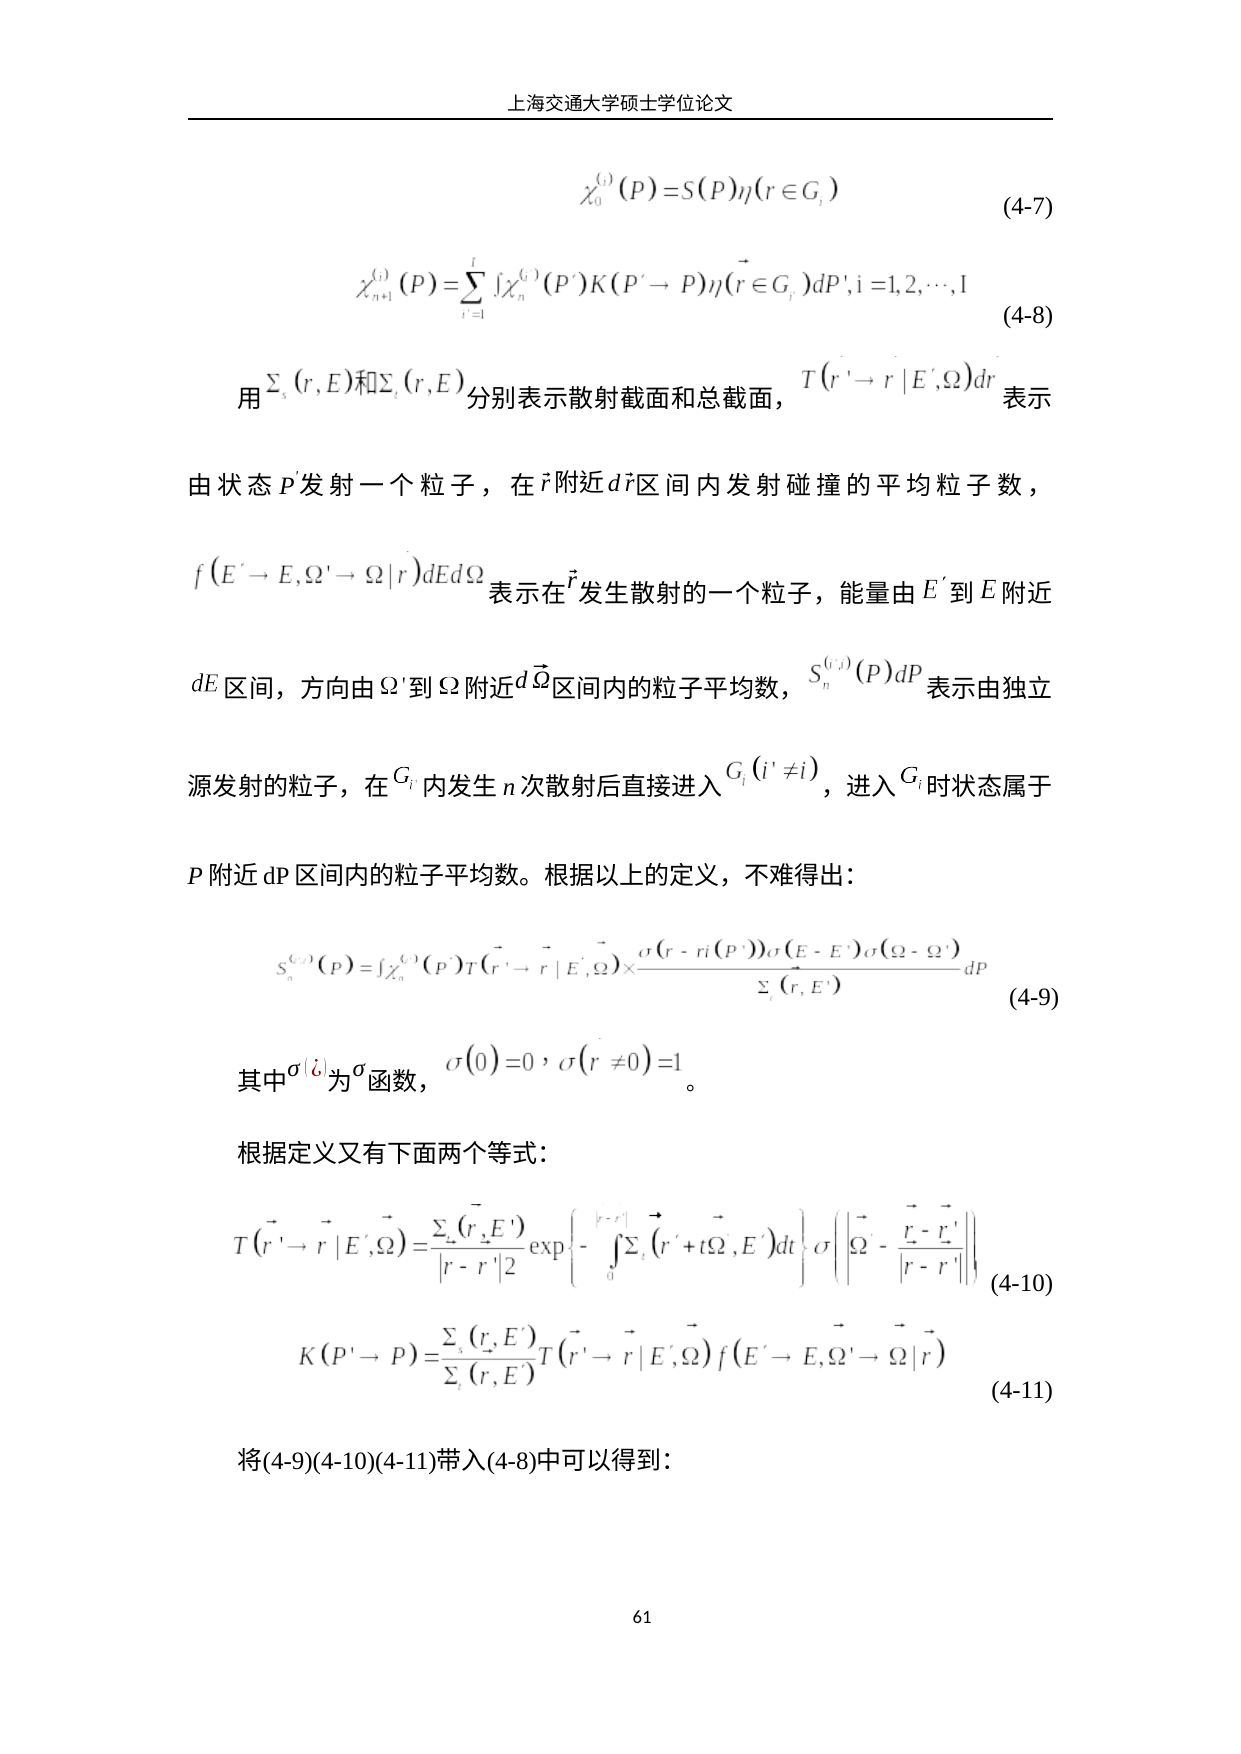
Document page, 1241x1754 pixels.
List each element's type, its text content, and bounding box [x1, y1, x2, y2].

text (4-10) [187, 1202, 1053, 1299]
text (4-8) [187, 241, 1053, 339]
text (4-9) [187, 924, 1059, 1021]
text (4-7) [187, 162, 1053, 227]
text 用分别表示散射截面和总截面，表示由状态发射一个粒子，在区间内发射碰撞的平均粒子数，表示在发生散射的一个粒子，能量由到附近区间，方向由到附近区间内的粒子平均数，表示由独立源发射的粒子，在内发生n次散射后直接进入，进入时状态属于P附近dP区间内的粒子平均数。根据以上的定义，不难得出： [187, 353, 1053, 906]
text 其中为函数，。 [187, 1036, 1053, 1101]
text 根据定义又有下面两个等式： [187, 1119, 1053, 1184]
text 将(4-9)(4-10)(4-11)带入(4-8)中可以得到： [187, 1426, 1053, 1491]
text (4-11) [187, 1314, 1053, 1411]
